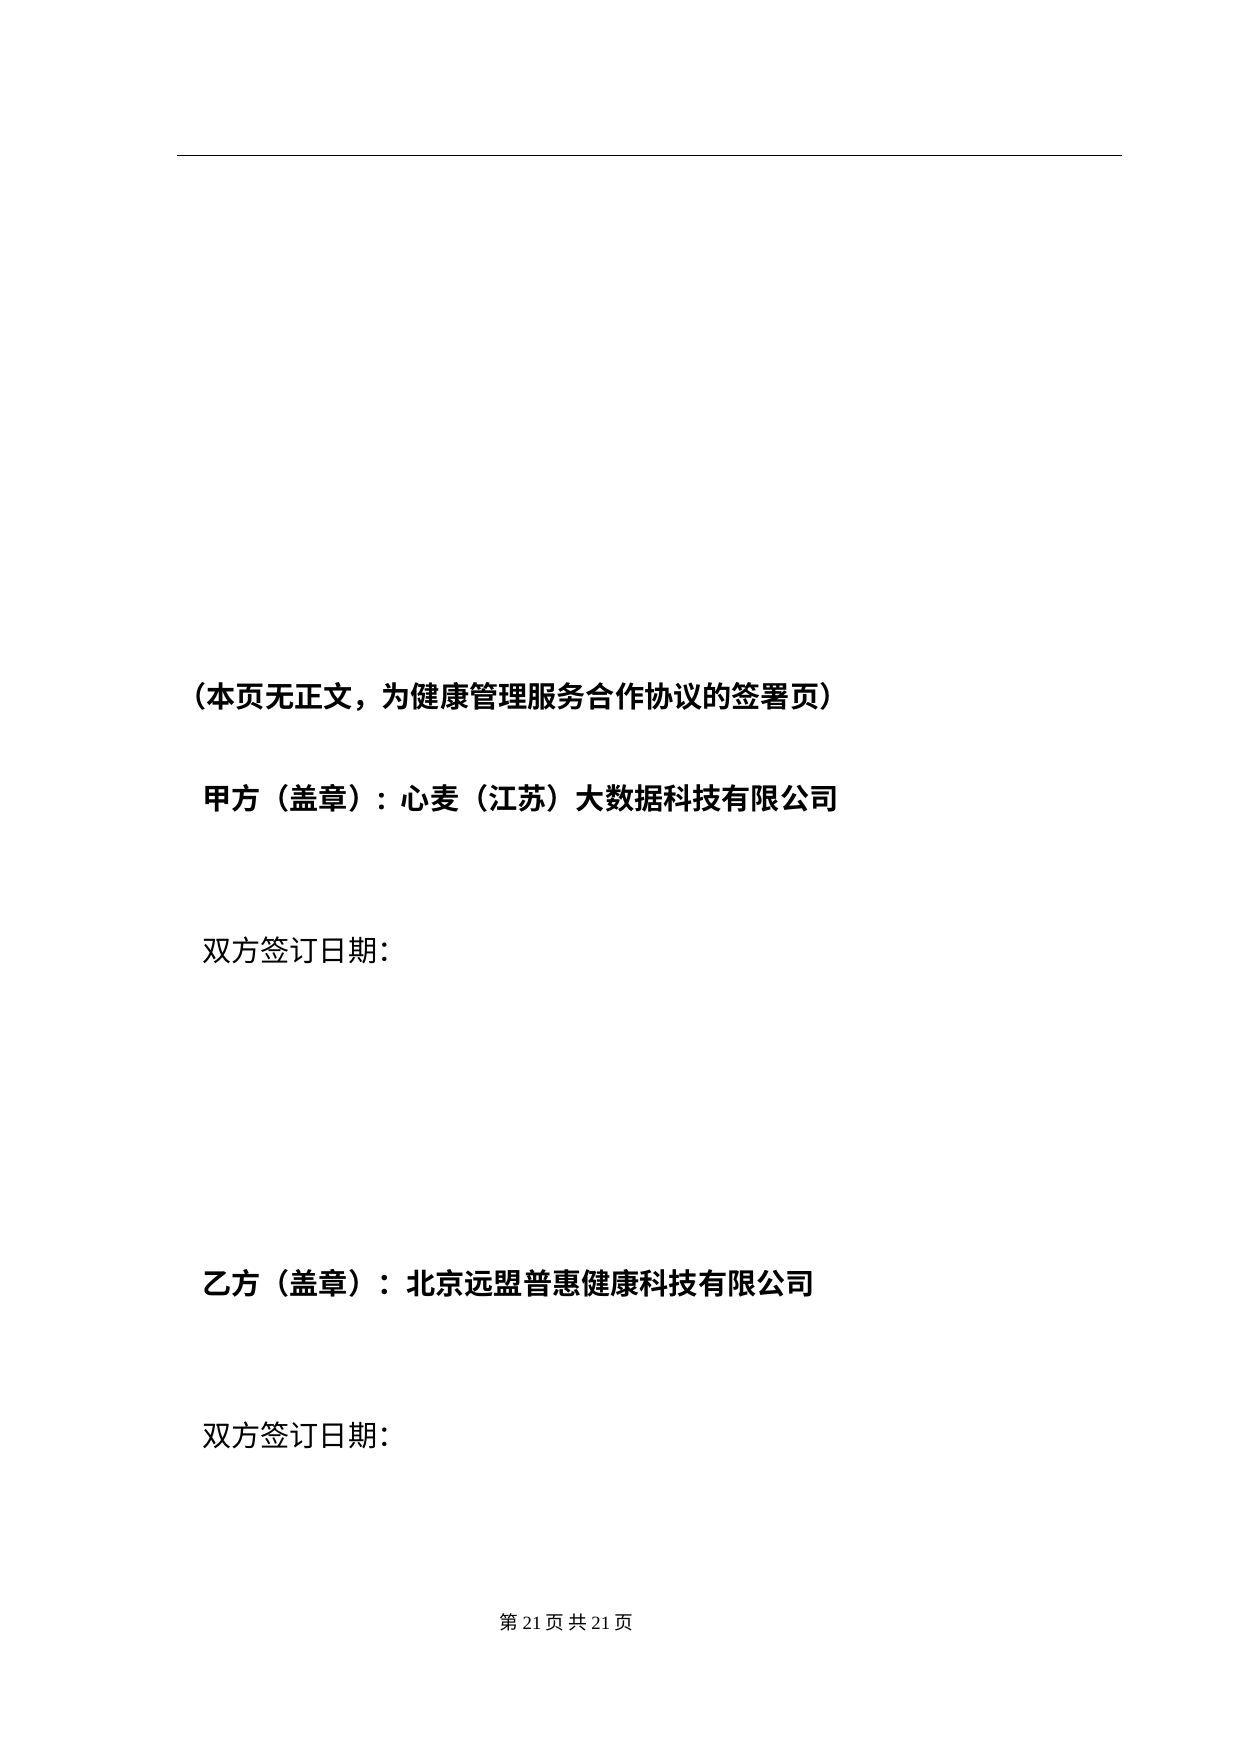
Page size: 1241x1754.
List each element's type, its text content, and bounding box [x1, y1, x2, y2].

text 甲方（盖章）: 心麦（江苏）大数据科技有限公司 [177, 709, 1122, 818]
text 乙方（盖章）：北京远盟普惠健康科技有限公司 [177, 1195, 1122, 1303]
text 双方签订日期： [177, 1412, 1122, 1454]
text （本页无正文，为健康管理服务合作协议的签署页） [177, 608, 1122, 709]
text 双方签订日期： [177, 861, 1122, 969]
